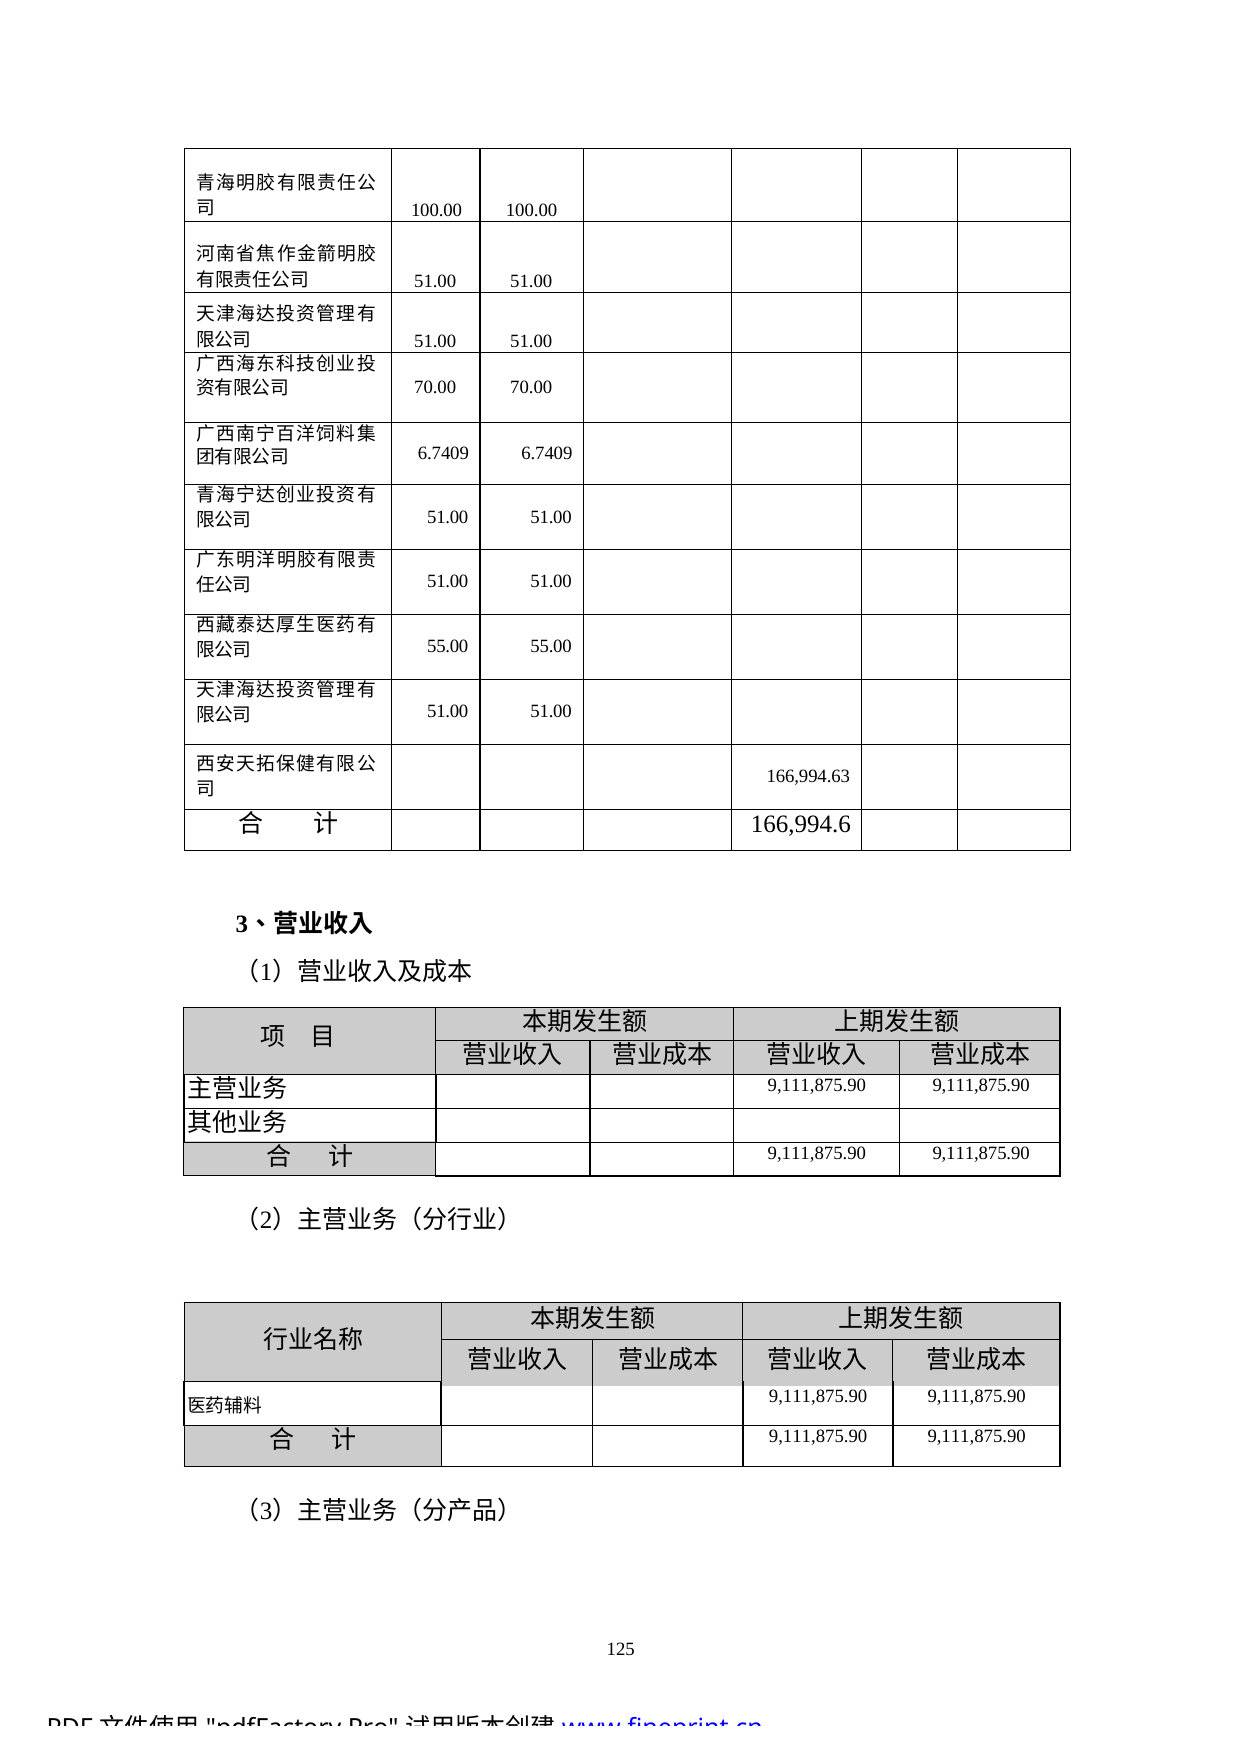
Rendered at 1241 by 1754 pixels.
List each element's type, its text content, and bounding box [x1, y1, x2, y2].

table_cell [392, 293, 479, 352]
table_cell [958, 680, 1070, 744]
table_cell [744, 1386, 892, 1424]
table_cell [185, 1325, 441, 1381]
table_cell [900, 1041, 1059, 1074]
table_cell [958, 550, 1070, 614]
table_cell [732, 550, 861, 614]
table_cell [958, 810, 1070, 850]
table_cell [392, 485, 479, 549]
text （3）主营业务（分产品） [234, 1493, 1075, 1527]
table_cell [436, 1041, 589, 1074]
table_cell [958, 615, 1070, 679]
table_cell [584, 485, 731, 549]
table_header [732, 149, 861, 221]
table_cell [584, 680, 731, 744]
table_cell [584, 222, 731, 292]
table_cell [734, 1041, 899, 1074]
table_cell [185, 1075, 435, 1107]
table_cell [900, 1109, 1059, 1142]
text （1）营业收入及成本 [234, 954, 1075, 988]
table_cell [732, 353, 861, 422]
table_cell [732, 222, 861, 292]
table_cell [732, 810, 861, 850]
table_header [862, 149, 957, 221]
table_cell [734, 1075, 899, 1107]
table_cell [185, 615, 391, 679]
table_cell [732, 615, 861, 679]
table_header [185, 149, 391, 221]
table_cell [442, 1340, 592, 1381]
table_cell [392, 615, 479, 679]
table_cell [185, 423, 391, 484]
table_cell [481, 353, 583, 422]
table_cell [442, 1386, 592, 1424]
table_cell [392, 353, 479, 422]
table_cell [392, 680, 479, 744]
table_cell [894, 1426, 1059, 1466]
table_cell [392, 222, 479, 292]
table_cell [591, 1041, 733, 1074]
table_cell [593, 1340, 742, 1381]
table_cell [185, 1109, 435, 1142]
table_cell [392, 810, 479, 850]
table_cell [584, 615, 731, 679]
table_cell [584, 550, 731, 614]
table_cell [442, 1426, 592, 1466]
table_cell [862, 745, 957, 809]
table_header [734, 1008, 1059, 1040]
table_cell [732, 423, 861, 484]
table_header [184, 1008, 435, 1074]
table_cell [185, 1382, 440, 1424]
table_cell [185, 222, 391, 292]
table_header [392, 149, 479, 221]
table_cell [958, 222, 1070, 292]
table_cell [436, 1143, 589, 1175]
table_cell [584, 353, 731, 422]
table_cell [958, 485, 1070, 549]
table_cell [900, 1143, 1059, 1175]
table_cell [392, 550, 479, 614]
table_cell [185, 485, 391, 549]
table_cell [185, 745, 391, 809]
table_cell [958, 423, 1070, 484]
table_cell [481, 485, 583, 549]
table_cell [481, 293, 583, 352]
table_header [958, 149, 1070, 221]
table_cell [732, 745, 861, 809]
text 3、营业收入 [235, 902, 1075, 940]
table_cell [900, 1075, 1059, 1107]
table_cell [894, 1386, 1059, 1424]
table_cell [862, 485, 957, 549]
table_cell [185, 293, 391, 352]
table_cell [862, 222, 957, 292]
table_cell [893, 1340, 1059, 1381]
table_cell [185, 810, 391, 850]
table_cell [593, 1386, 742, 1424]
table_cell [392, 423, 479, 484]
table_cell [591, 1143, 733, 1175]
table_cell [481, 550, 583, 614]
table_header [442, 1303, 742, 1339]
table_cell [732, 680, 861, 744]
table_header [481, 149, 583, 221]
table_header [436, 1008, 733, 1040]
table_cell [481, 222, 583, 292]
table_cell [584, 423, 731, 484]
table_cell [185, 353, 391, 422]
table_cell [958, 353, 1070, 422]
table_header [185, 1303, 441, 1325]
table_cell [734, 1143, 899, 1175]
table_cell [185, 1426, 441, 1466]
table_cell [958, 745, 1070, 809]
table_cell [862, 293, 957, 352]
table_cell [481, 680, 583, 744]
text （2）主营业务（分行业） [234, 1202, 1075, 1236]
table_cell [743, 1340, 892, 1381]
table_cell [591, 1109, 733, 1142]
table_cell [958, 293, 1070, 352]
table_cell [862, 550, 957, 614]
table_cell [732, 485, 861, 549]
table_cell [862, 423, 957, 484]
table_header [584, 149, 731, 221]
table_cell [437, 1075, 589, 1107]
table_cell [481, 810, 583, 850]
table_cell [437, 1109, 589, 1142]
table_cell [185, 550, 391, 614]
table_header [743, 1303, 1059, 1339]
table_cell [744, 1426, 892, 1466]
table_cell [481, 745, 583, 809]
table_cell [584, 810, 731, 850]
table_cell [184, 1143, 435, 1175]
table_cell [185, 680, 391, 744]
text 125 [604, 1637, 637, 1659]
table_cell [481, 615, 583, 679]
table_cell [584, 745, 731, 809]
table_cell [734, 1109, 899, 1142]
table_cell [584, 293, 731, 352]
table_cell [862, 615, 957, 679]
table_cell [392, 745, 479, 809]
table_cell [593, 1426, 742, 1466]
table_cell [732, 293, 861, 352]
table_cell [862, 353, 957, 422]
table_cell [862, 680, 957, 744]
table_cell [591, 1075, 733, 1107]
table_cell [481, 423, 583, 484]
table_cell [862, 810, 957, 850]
